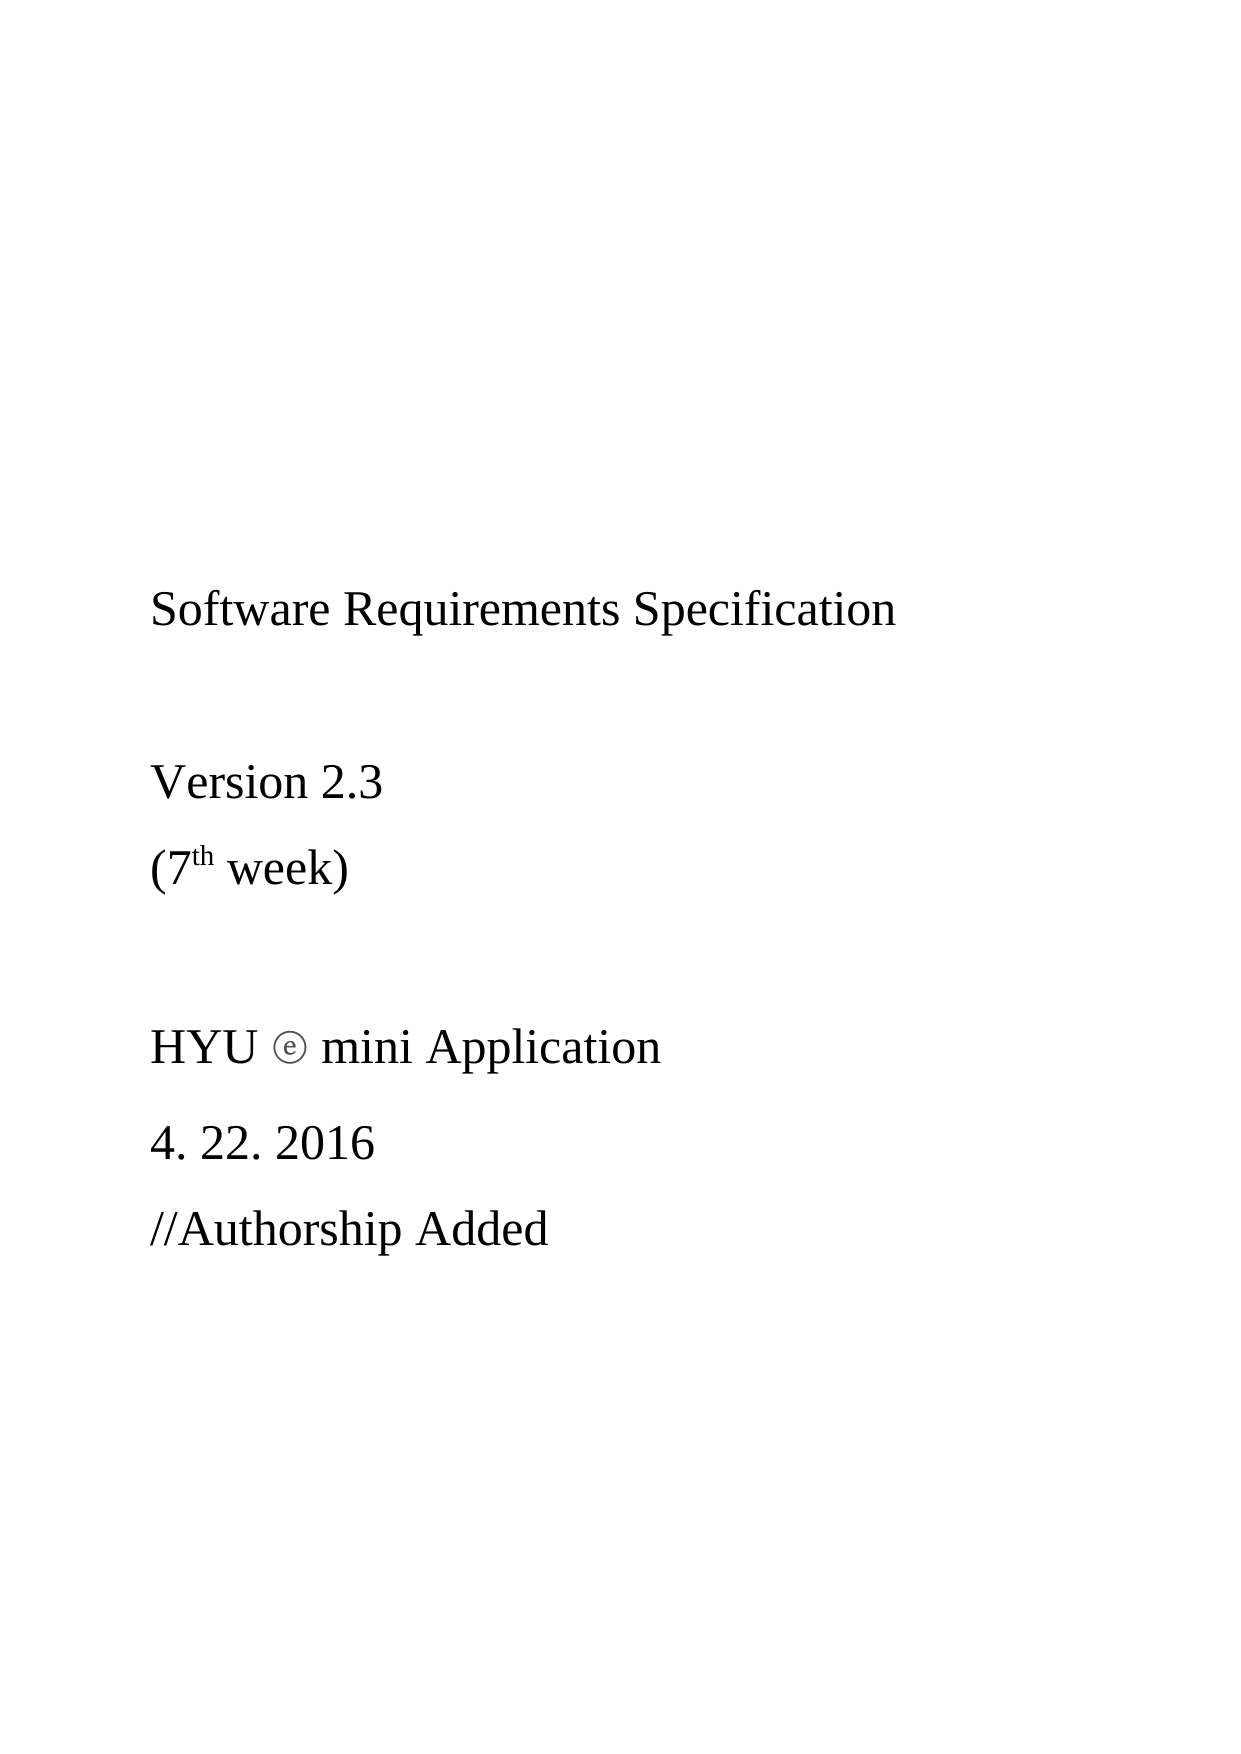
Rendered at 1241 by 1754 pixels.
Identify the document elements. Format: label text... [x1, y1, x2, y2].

text HYU ⓔ mini Application [150, 1010, 271, 1078]
text (7th week) [150, 838, 1090, 895]
text //Authorship Added [150, 1199, 1090, 1256]
text 4. 22. 2016 [150, 1112, 1090, 1170]
text Software Requirements Specification [150, 579, 1090, 637]
text Version 2.3 [150, 752, 1090, 809]
text HYU ⓔ mini Application [309, 1010, 1090, 1078]
